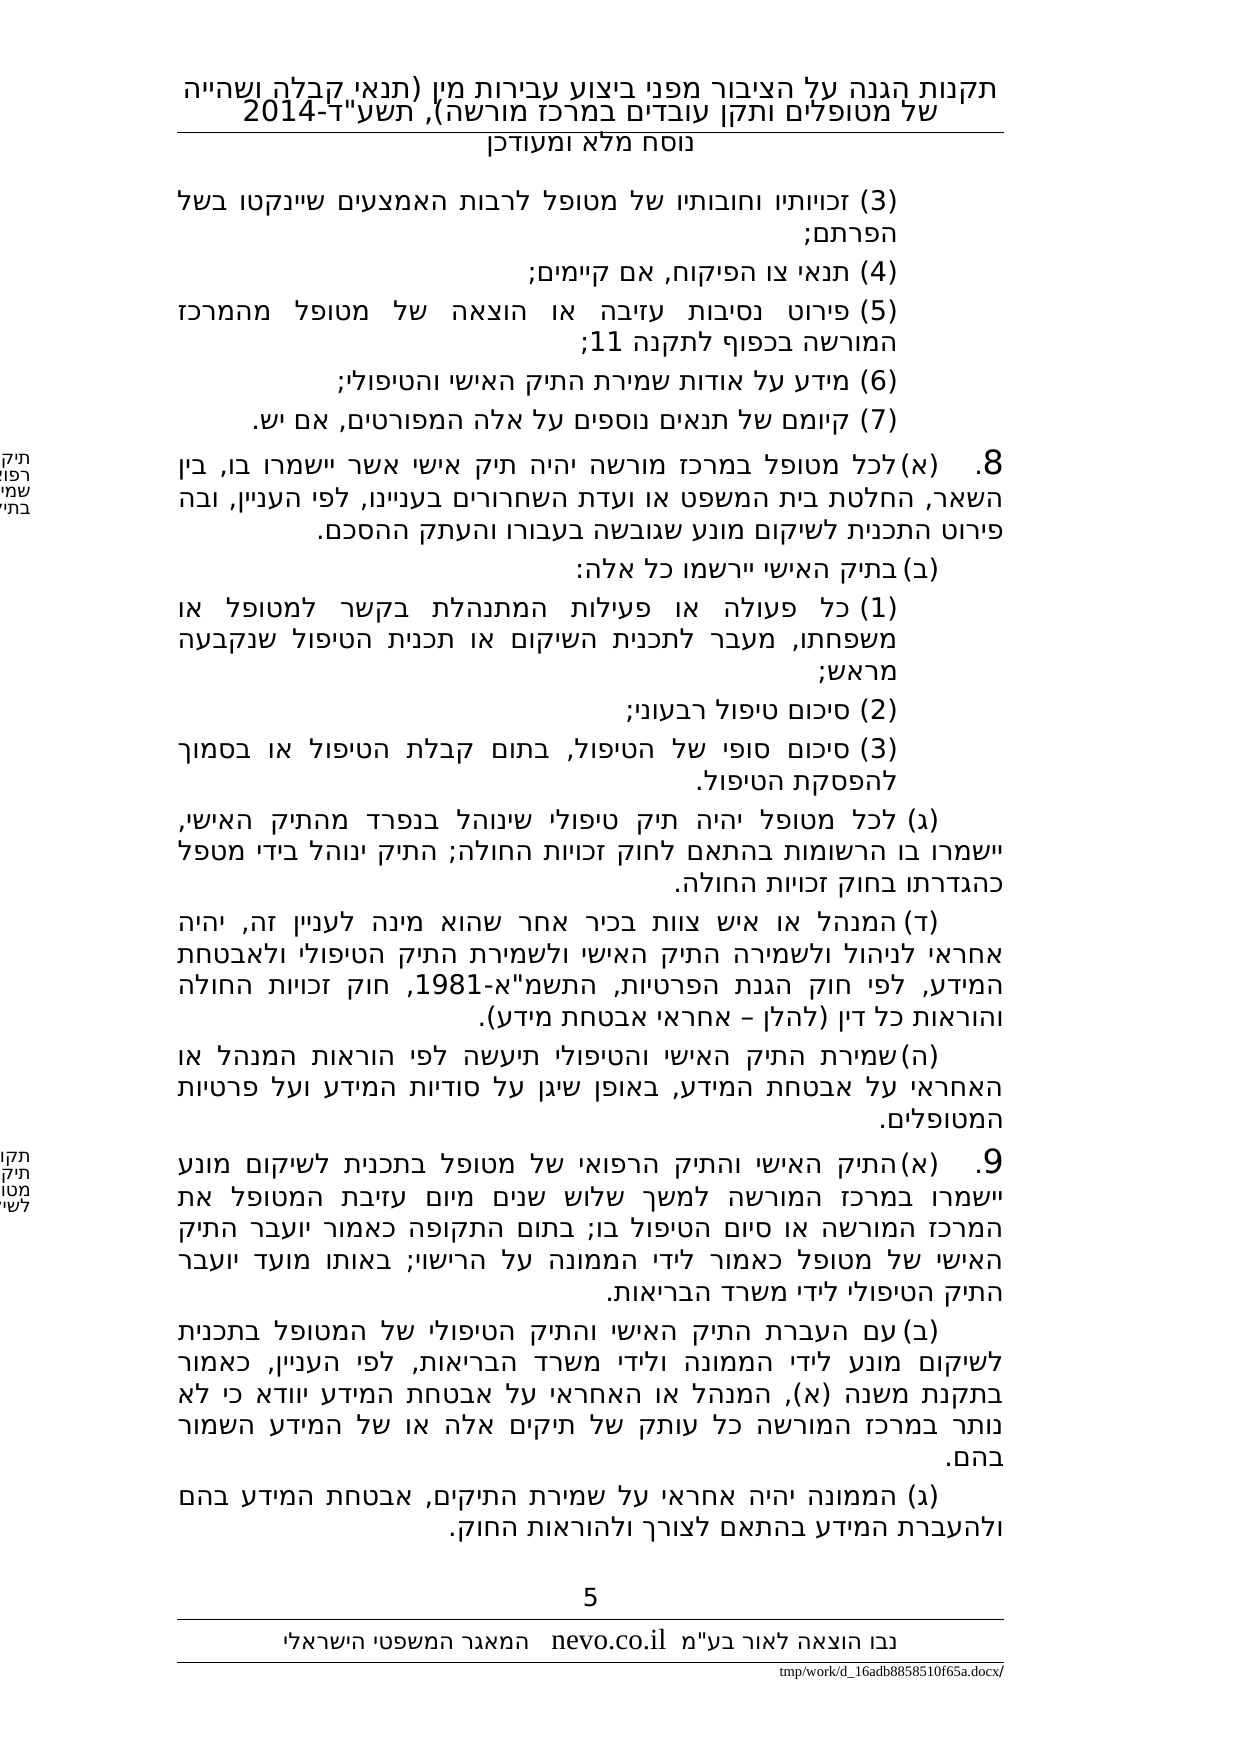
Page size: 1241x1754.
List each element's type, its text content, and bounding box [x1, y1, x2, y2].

text (3) סיכום סופי של הטיפול, בתום קבלת הטיפול או בסמוך להפסקת הטיפול. [177, 733, 898, 797]
text (3) זכויותיו וחובותיו של מטופל לרבות האמצעים שיינקטו בשל הפרתם; [177, 185, 898, 248]
text 9. (א) התיק האישי והתיק הרפואי של מטופל בתכנית לשיקום מונע יישמרו במרכז המורשה למשך שלוש שנים מיום עזיבת המטופל את המרכז המורשה או סיום הטיפול בו; בתום התקופה כאמור יועבר התיק האישי של מטופל כאמור לידי הממונה על הרישוי; באותו מועד יועבר התיק הטיפולי לידי משרד הבריאות. [177, 1142, 1004, 1307]
text (ג) הממונה יהיה אחראי על שמירת התיקים, אבטחת המידע בהם ולהעברת המידע בהתאם לצורך ולהוראות החוק. [177, 1480, 1004, 1543]
text (2) סיכום טיפול רבעוני; [177, 694, 898, 726]
text (ה) שמירת התיק האישי והטיפולי תיעשה לפי הוראות המנהל או האחראי על אבטחת המידע, באופן שיגן על סודיות המידע ועל פרטיות המטופלים. [177, 1040, 1004, 1135]
text 8. (א) לכל מטופל במרכז מורשה יהיה תיק אישי אשר יישמרו בו, בין השאר, החלטת בית המשפט או ועדת השחרורים בעניינו, לפי העניין, ובה פירוט התכנית לשיקום מונע שגובשה בעבורו והעתק ההסכם. [177, 444, 1004, 546]
text (5) פירוט נסיבות עזיבה או הוצאה של מטופל מהמרכז המורשה בכפוף לתקנה 11; [177, 295, 898, 358]
text (ב) בתיק האישי יירשמו כל אלה: [177, 553, 1004, 585]
text (4) תנאי צו הפיקוח, אם קיימים; [177, 256, 898, 287]
text (6) מידע על אודות שמירת התיק האישי והטיפולי; [177, 366, 898, 397]
text (ג) לכל מטופל יהיה תיק טיפולי שינוהל בנפרד מהתיק האישי, יישמרו בו הרשומות בהתאם לחוק זכויות החולה; התיק ינוהל בידי מטפל כהגדרתו בחוק זכויות החולה. [177, 804, 1004, 899]
text (ב) עם העברת התיק האישי והתיק הטיפולי של המטופל בתכנית לשיקום מונע לידי הממונה ולידי משרד הבריאות, לפי העניין, כאמור בתקנת משנה (א), המנהל או האחראי על אבטחת המידע יוודא כי לא נותר במרכז המורשה כל עותק של תיקים אלה או של המידע השמור בהם. [177, 1315, 1004, 1473]
text (1) כל פעולה או פעילות המתנהלת בקשר למטופל או משפחתו, מעבר לתכנית השיקום או תכנית הטיפול שנקבעה מראש; [177, 592, 898, 687]
text (ד) המנהל או איש צוות בכיר אחר שהוא מינה לעניין זה, יהיה אחראי לניהול ולשמירה התיק האישי ולשמירת התיק הטיפולי ולאבטחת המידע, לפי חוק הגנת הפרטיות, התשמ"א-1981, חוק זכויות החולה והוראות כל דין (להלן – אחראי אבטחת מידע). [177, 906, 1004, 1033]
text (7) קיומם של תנאים נוספים על אלה המפורטים, אם יש. [177, 405, 898, 436]
